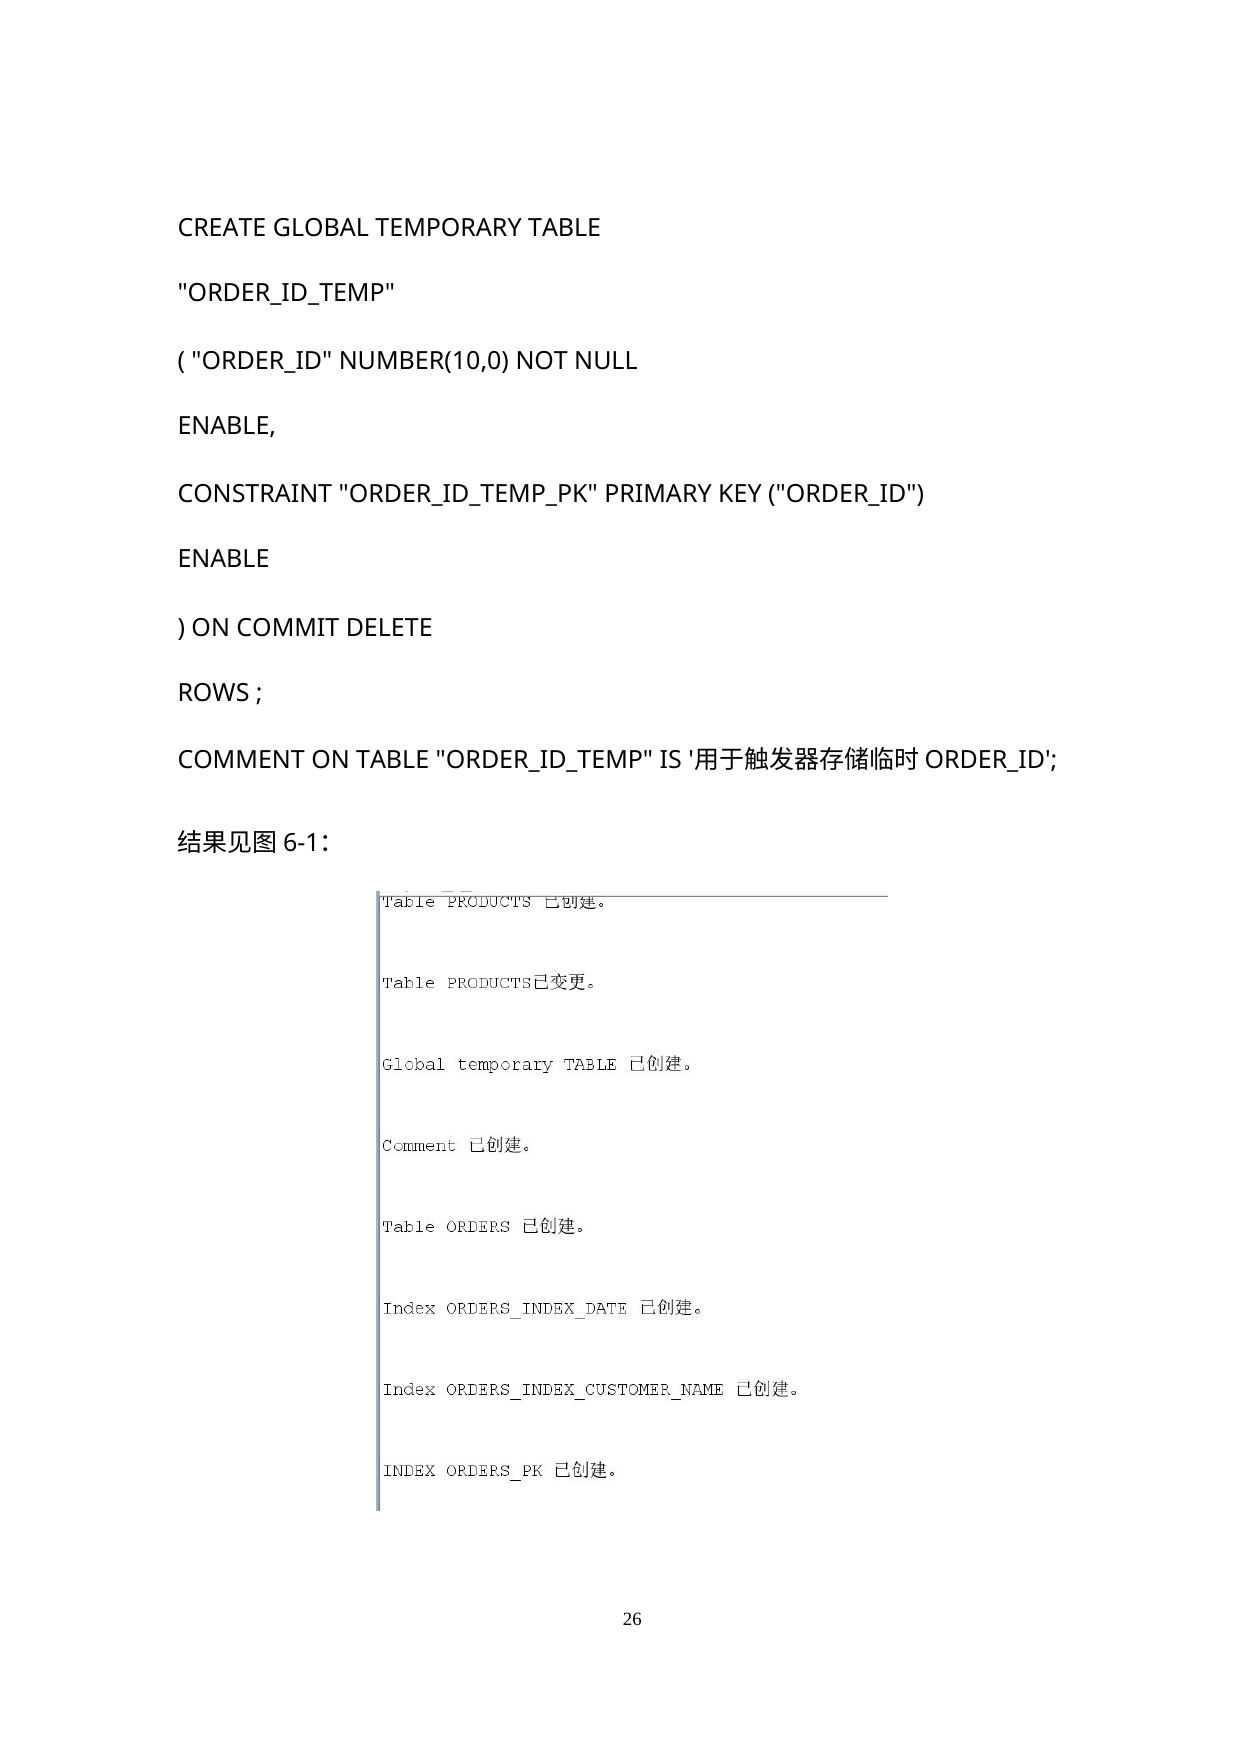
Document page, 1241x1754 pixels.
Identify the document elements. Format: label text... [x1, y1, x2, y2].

text 结果见图 6-1： [177, 808, 1087, 873]
table_header ) ON COMMIT DELETE ROWS ; [176, 592, 497, 725]
table_header CONSTRAINT "ORDER_ID_TEMP_PK" PRIMARY KEY ("ORDER_ID") ENABLE [176, 459, 947, 592]
text COMMENT ON TABLE "ORDER_ID_TEMP" IS '用于触发器存储临时ORDER_ID'; [177, 725, 1087, 790]
table_header ( "ORDER_ID" NUMBER(10,0) NOT NULL ENABLE, [176, 326, 710, 459]
table_header CREATE GLOBAL TEMPORARY TABLE "ORDER_ID_TEMP" [176, 193, 747, 326]
picture [376, 891, 888, 1511]
